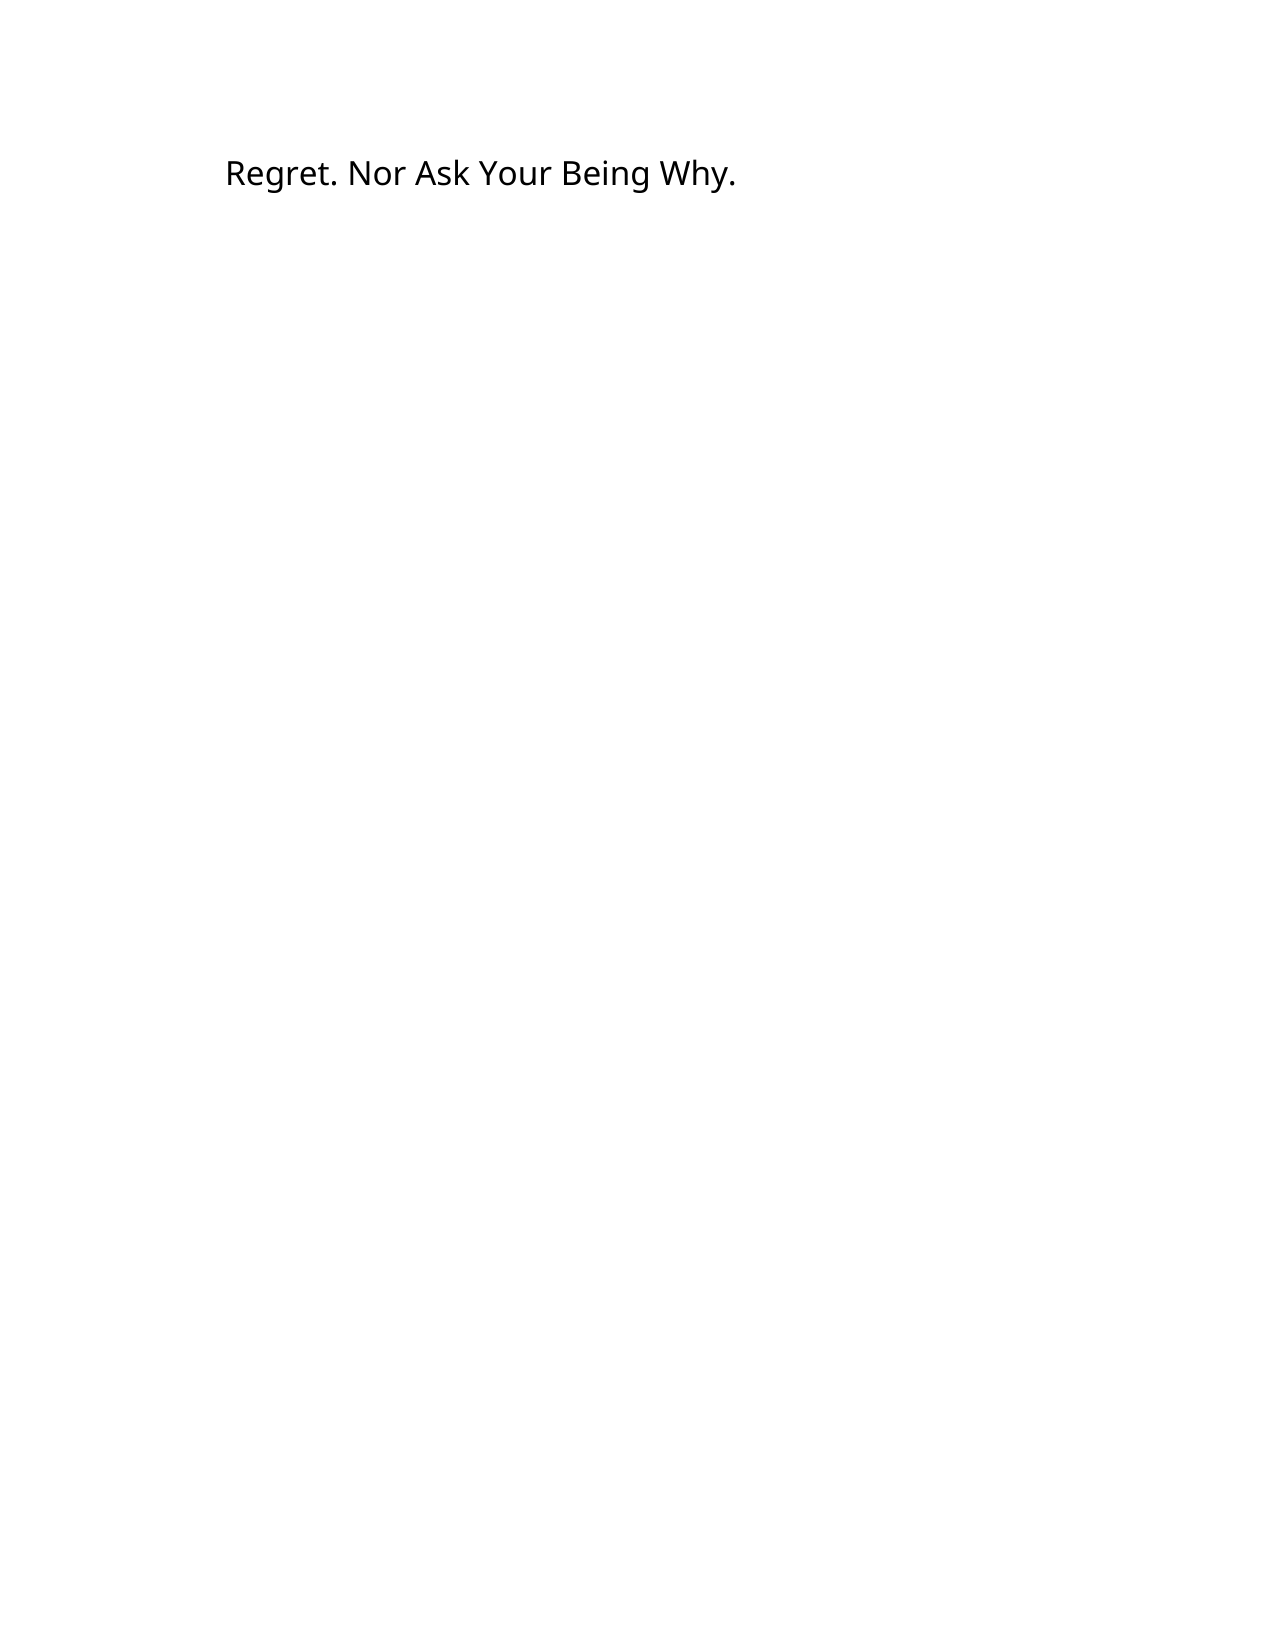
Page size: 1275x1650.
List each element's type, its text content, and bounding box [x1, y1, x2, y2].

text Regret. Nor Ask Your Being Why. [150, 150, 1125, 195]
